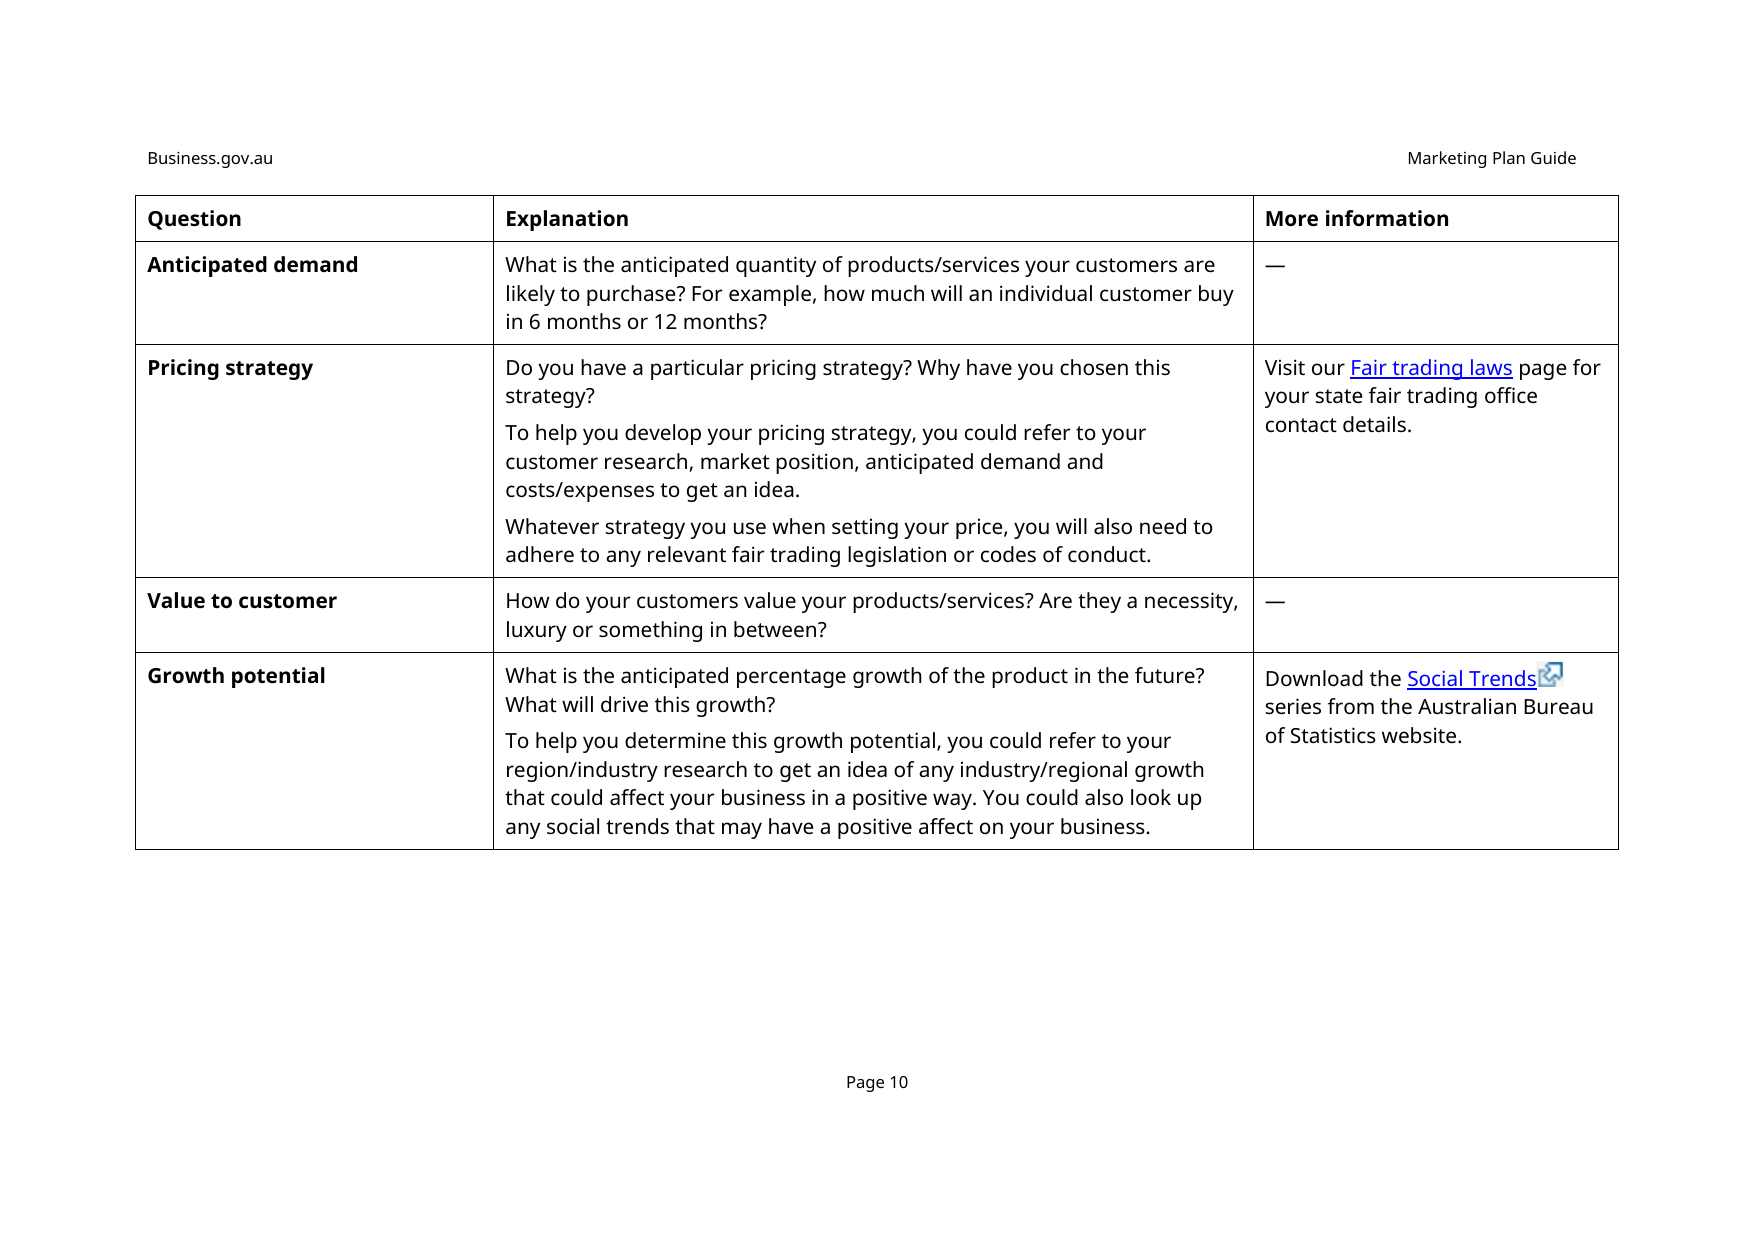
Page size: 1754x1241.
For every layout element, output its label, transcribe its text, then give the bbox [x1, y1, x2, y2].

table_cell Download the Social Trends series from the Australian Bureau of Statistics website. [1254, 653, 1618, 848]
table_cell How do your customers value your products/services? Are they a necessity, luxury or something in between? [494, 578, 1253, 652]
table_cell Value to customer [136, 578, 493, 652]
table_header Explanation [494, 196, 1253, 241]
table_cell Anticipated demand [136, 242, 493, 344]
table_header Question [136, 196, 493, 241]
table_cell What is the anticipated percentage growth of the product in the future? What will drive this growth? To help you determine this growth potential, you could refer to your region/industry research to get an idea of any industry/regional growth that could affect your business in a positive way. You could also look up any social trends that may have a positive affect on your business. [494, 653, 1253, 848]
table_cell Growth potential [136, 653, 493, 848]
table_cell Do you have a particular pricing strategy? Why have you chosen this strategy? To help you develop your pricing strategy, you could refer to your customer research, market position, anticipated demand and costs/expenses to get an idea. Whatever strategy you use when setting your price, you will also need to adhere to any relevant fair trading legislation or codes of conduct. [494, 345, 1253, 577]
picture [1536, 661, 1564, 687]
table_cell What is the anticipated quantity of products/services your customers are likely to purchase? For example, how much will an individual customer buy in 6 months or 12 months? [494, 242, 1253, 344]
table_header More information [1254, 196, 1618, 241]
table_cell — [1254, 242, 1618, 344]
table_cell — [1254, 578, 1618, 652]
table_cell Pricing strategy [136, 345, 493, 577]
table_cell Visit our Fair trading laws page for your state fair trading office contact details. [1254, 345, 1618, 577]
